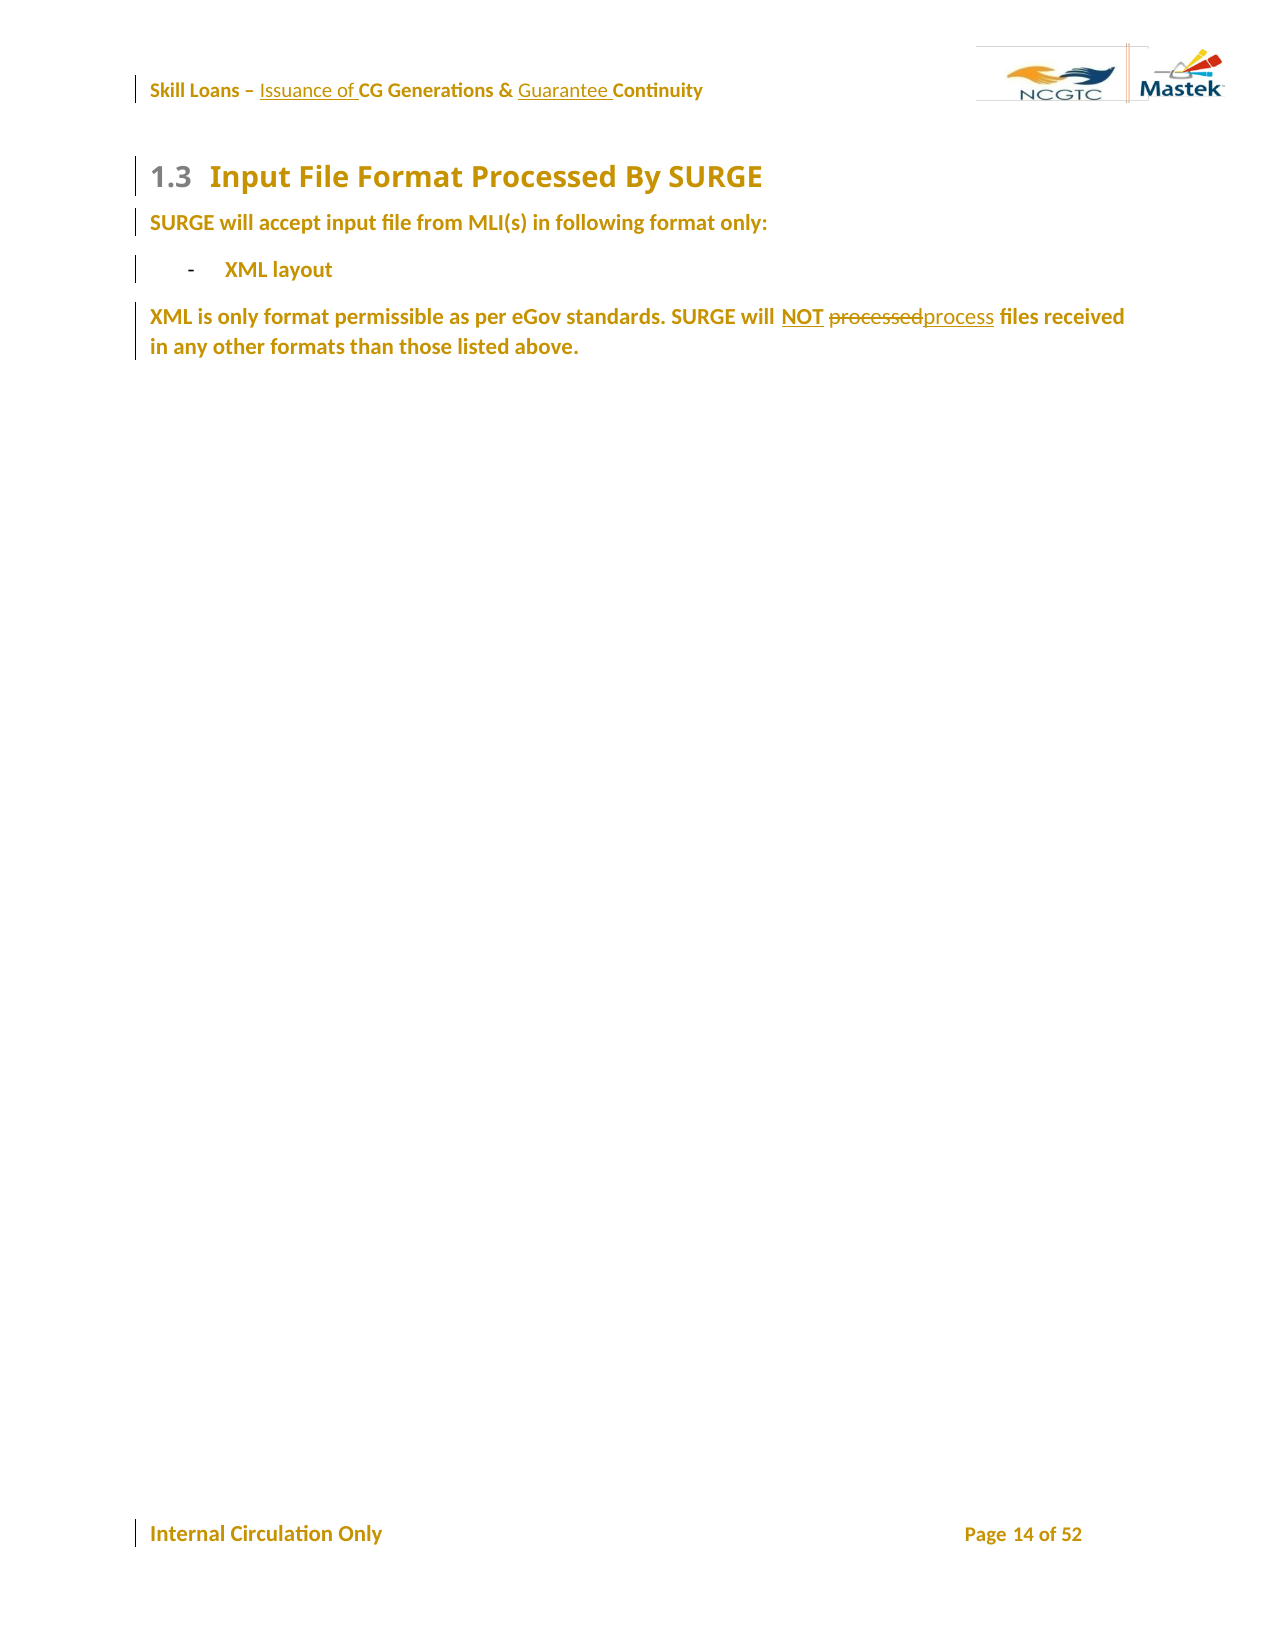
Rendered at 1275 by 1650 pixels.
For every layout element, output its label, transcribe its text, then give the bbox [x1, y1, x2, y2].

text SURGE will accept input file from MLI(s) in following format only: [150, 208, 1125, 236]
text XML is only format permissible as per eGov standards. SURGE will NOT files received in any other formats than those listed above. [150, 302, 1125, 360]
list XML layout [187, 255, 1125, 283]
subtitle Input File Format Processed By SURGE [150, 156, 1125, 196]
picture [975, 43, 1225, 103]
